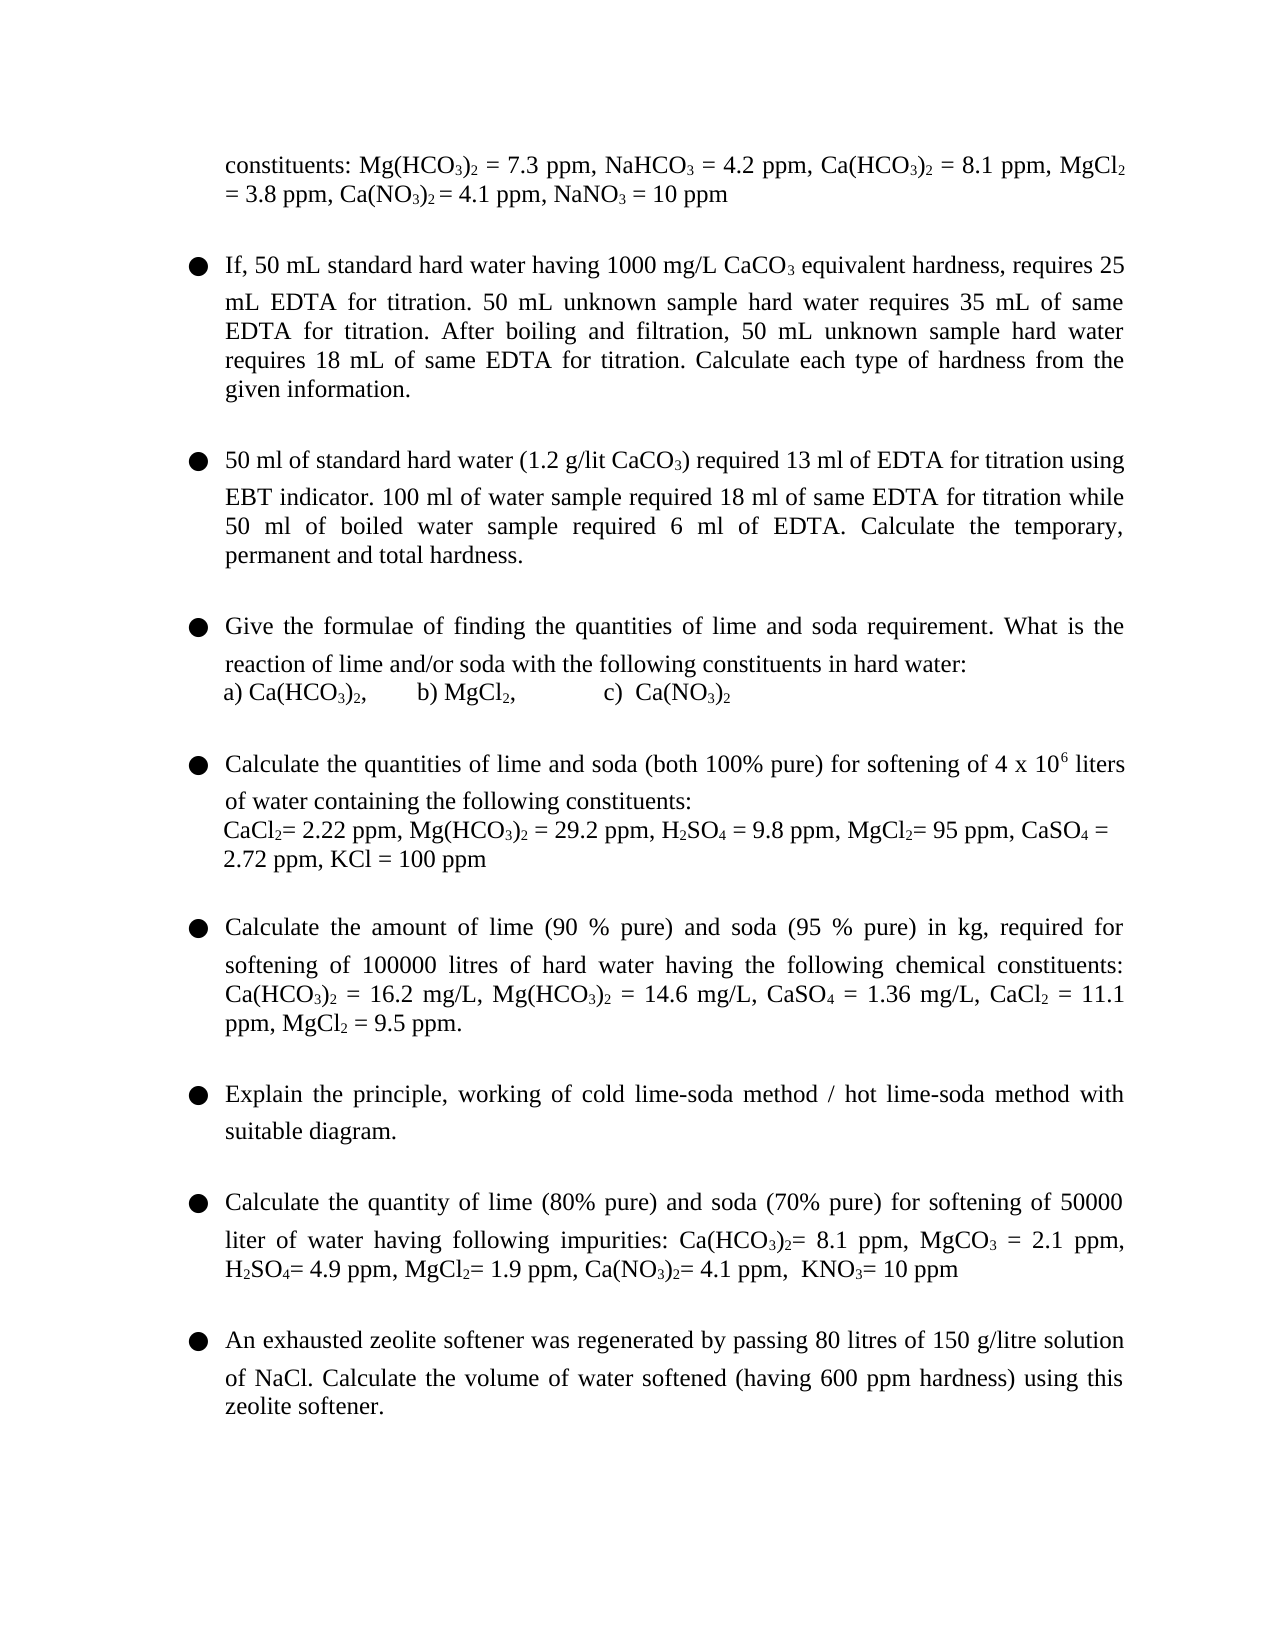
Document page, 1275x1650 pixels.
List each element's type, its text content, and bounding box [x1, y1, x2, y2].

list Give the formulae of finding the quantities of lime and soda requirement. What is the reaction of lime and/or soda with the following constituents in hard water: [187, 597, 1125, 677]
list Explain the principle, working of cold lime-soda method / hot lime-soda method with suitable diagram. [187, 1065, 1125, 1145]
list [187, 150, 1125, 207]
text CaCl2= 2.22 ppm, Mg(HCO3)2 = 29.2 ppm, H2SO4 = 9.8 ppm, MgCl2= 95 ppm, CaSO4 = [167, 815, 1125, 844]
list If, 50 mL standard hard water having 1000 mg/L CaCO3 equivalent hardness, requires 25 mL EDTA for titration. 50 mL unknown sample hard water requires 35 mL of same EDTA for titration. After boiling and filtration, 50 mL unknown sample hard water requires 18 mL of same EDTA for titration. Calculate each type of hardness from the given information. [187, 236, 1125, 402]
list 50 ml of standard hard water (1.2 g/lit CaCO3) required 13 ml of EDTA for titration using EBT indicator. 100 ml of water sample required 18 ml of same EDTA for titration while 50 ml of boiled water sample required 6 ml of EDTA. Calculate the temporary, permanent and total hardness. [187, 431, 1125, 569]
list An exhausted zeolite softener was regenerated by passing 80 litres of 150 g/litre solution of NaCl. Calculate the volume of water softened (having 600 ppm hardness) using this zeolite softener. [187, 1311, 1125, 1420]
text a) Ca(HCO3)2, b) MgCl2, c) Ca(NO3)2 [167, 677, 1125, 706]
list Calculate the quantities of lime and soda (both 100% pure) for softening of 4 x 106 liters of water containing the following constituents: [187, 735, 1125, 815]
list Calculate the amount of lime (90 % pure) and soda (95 % pure) in kg, required for softening of 100000 litres of hard water having the following chemical constituents: Ca(HCO3)2 = 16.2 mg/L, Mg(HCO3)2 = 14.6 mg/L, CaSO4 = 1.36 mg/L, CaCl2 = 11.1 ppm, MgCl2 = 9.5 ppm. [187, 899, 1125, 1036]
list Calculate the quantity of lime (80% pure) and soda (70% pure) for softening of 50000 liter of water having following impurities: Ca(HCO3)2= 8.1 ppm, MgCO3 = 2.1 ppm, H2SO4= 4.9 ppm, MgCl2= 1.9 ppm, Ca(NO3)2= 4.1 ppm, KNO3= 10 ppm [187, 1174, 1125, 1283]
text 2.72 ppm, KCl = 100 ppm [167, 844, 1125, 872]
